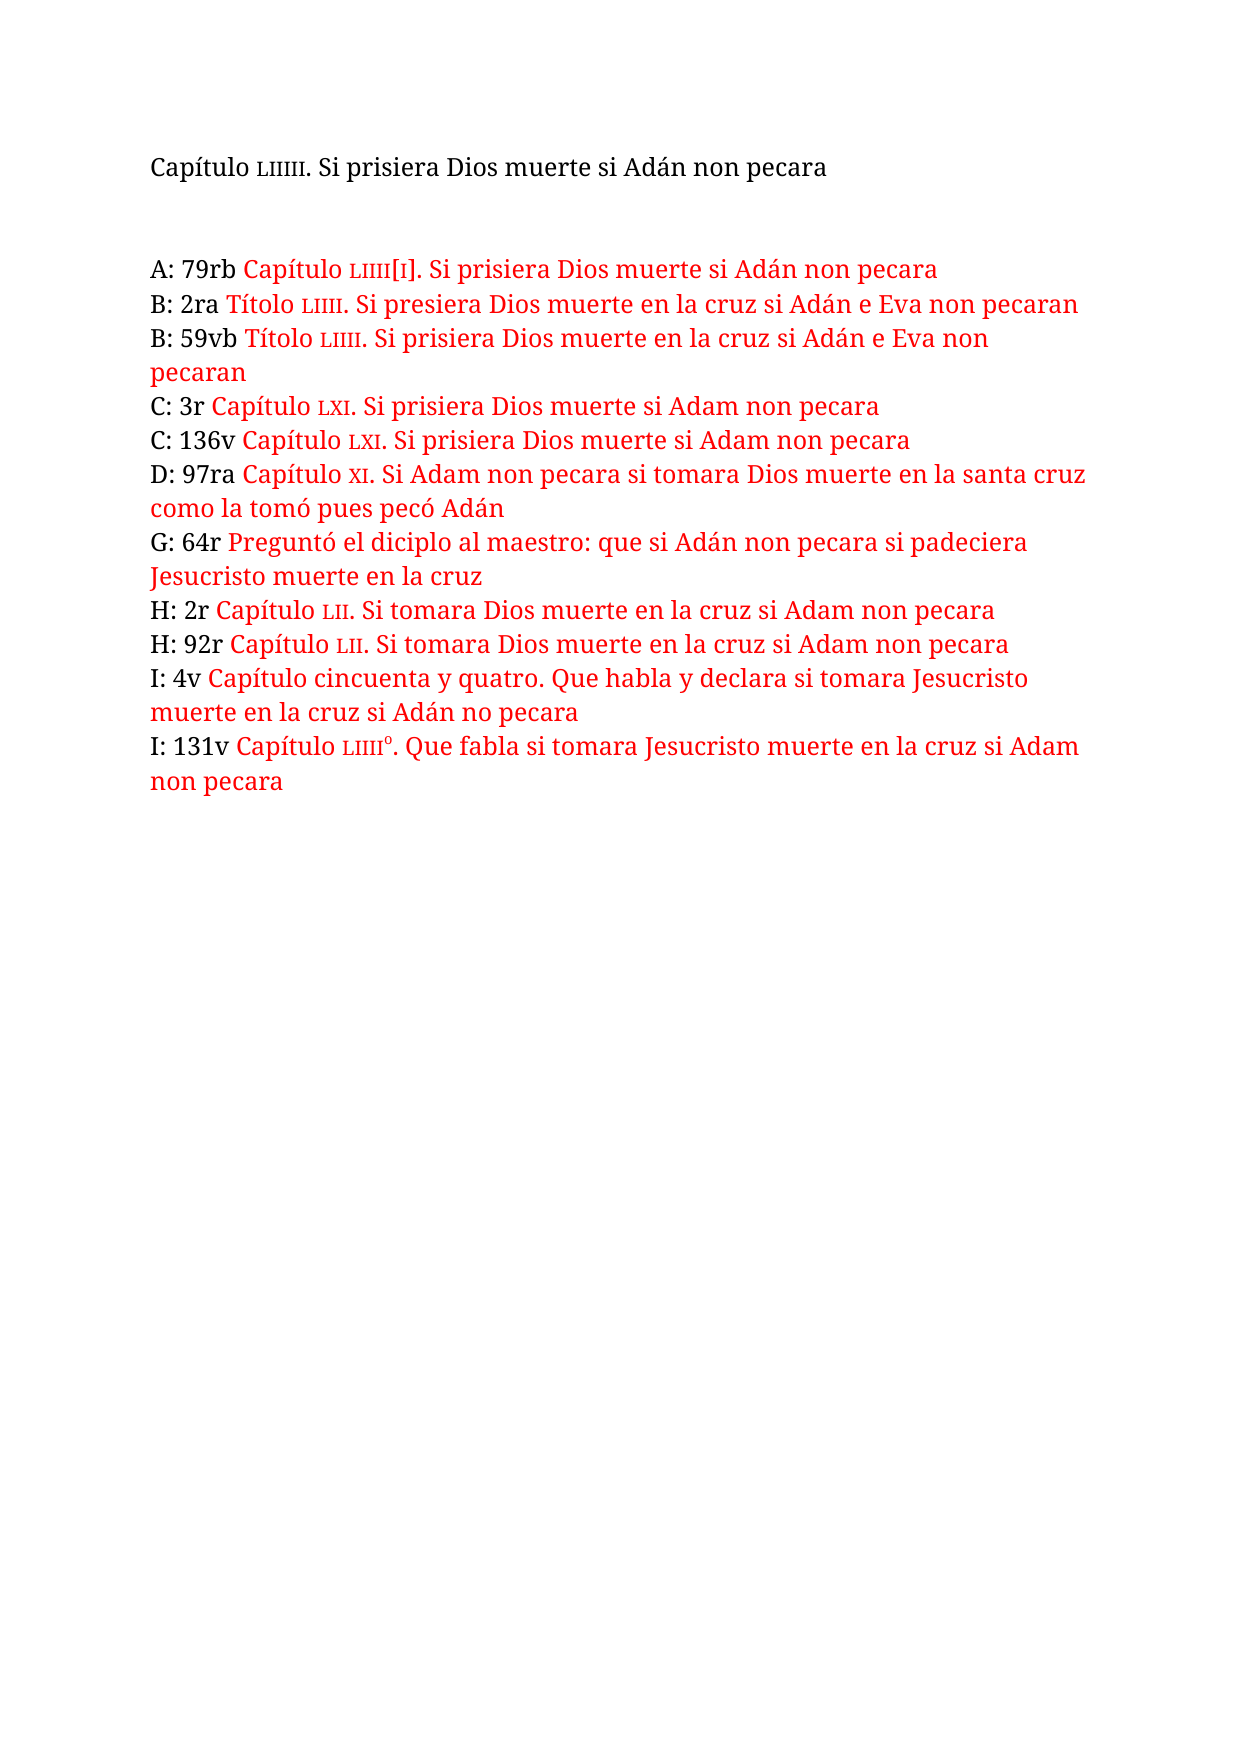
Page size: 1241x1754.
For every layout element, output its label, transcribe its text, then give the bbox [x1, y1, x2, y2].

text B: 59vb Títolo liiii. Si prisiera Dios muerte en la cruz si Adán e Eva non pecaran [150, 320, 1090, 388]
text A: 79rb Capítulo liiii[i]. Si prisiera Dios muerte si Adán non pecara [150, 252, 1090, 286]
text Capítulo liiiii. Si prisiera Dios muerte si Adán non pecara [150, 150, 1090, 184]
text D: 97ra Capítulo xi. Si Adam non pecara si tomara Dios muerte en la santa cruz como la tomó pues pecó Adán [150, 457, 1090, 525]
text H: 92r Capítulo lii. Si tomara Dios muerte en la cruz si Adam non pecara [150, 627, 1090, 661]
text H: 2r Capítulo lii. Si tomara Dios muerte en la cruz si Adam non pecara [150, 593, 1090, 627]
text C: 136v Capítulo lxi. Si prisiera Dios muerte si Adam non pecara [150, 422, 1090, 457]
text B: 2ra Títolo liiii. Si presiera Dios muerte en la cruz si Adán e Eva non pecaran [150, 286, 1090, 320]
text I: 131v Capítulo liiiio. Que fabla si tomara Jesucristo muerte en la cruz si Adam non pecara [150, 729, 1090, 797]
text C: 3r Capítulo lxi. Si prisiera Dios muerte si Adam non pecara [150, 388, 1090, 422]
text G: 64r Preguntó el diciplo al maestro: que si Adán non pecara si padeciera Jesucristo muerte en la cruz [150, 525, 1090, 593]
text I: 4v Capítulo cincuenta y quatro. Que habla y declara si tomara Jesucristo muerte en la cruz si Adán no pecara [150, 661, 1090, 729]
